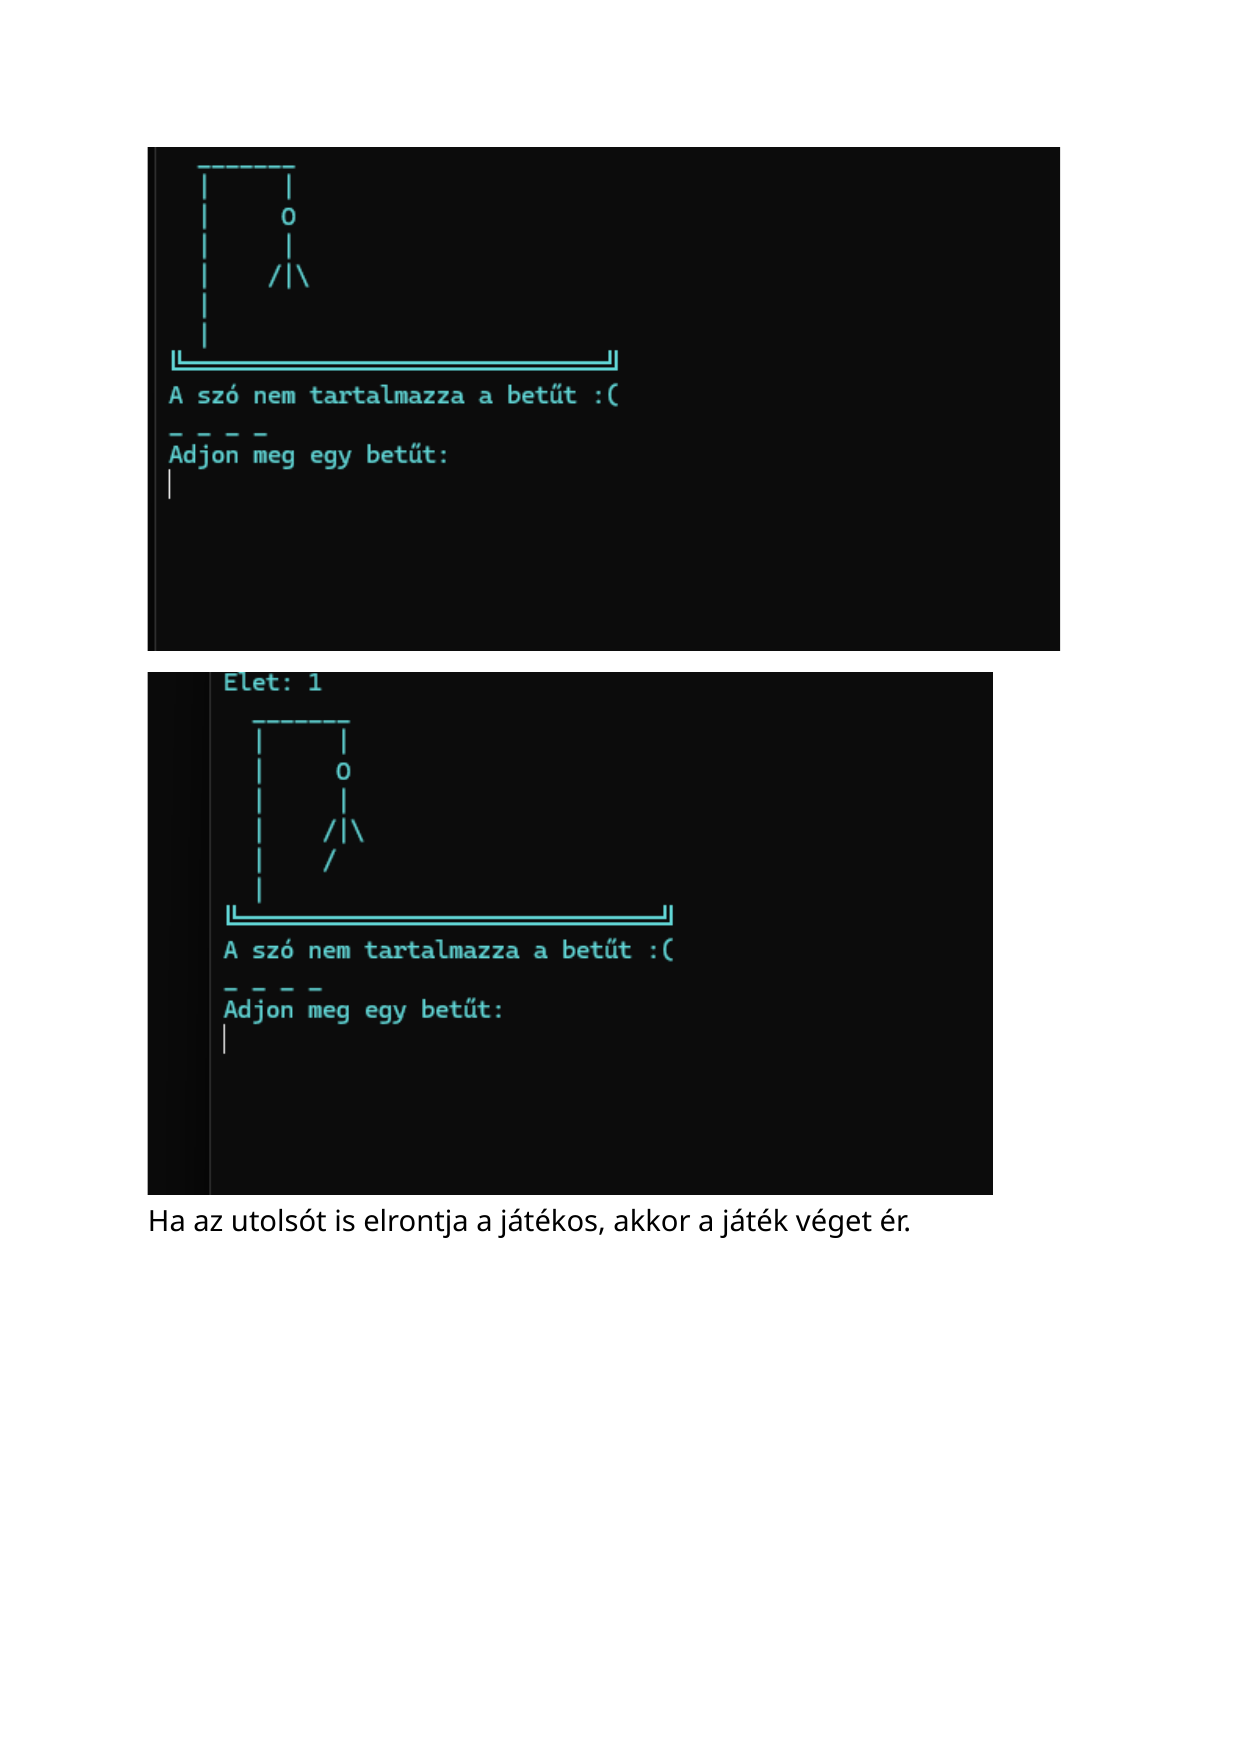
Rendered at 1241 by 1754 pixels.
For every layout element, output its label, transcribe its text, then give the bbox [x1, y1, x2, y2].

picture [147, 147, 1061, 651]
picture [147, 672, 993, 1195]
